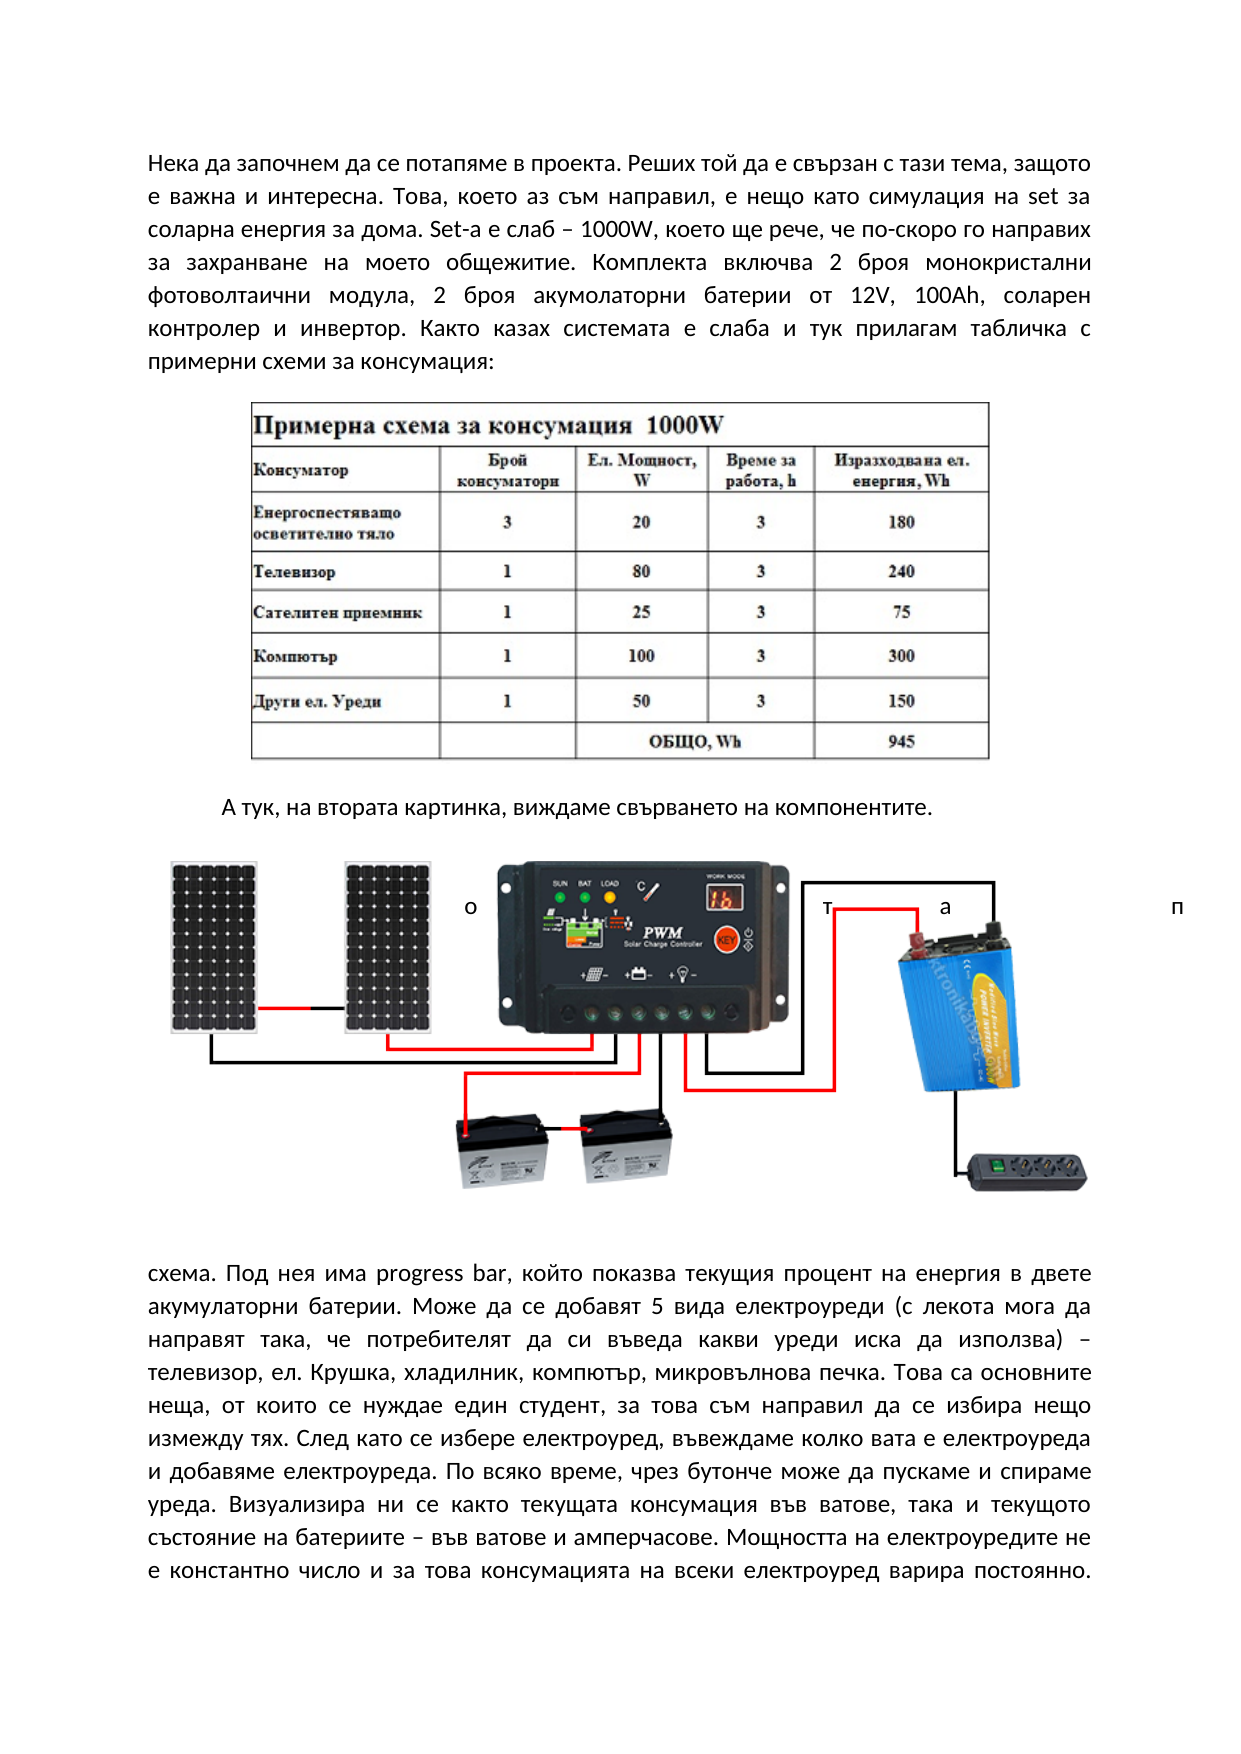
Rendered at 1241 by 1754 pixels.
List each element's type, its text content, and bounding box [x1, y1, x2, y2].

picture [170, 861, 1092, 1258]
picture [251, 402, 993, 764]
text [148, 891, 1093, 1584]
text А тук, на втората картинка, виждаме свърването на компонентите. [148, 791, 1093, 822]
text Нека да започнем да се потапяме в проекта. Реших той да е свързан с тази тема, защото е важна и интересна. Това, което аз съм направил, е нещо като симулация на set за соларна енергия за дома. Set-а е слаб – 1000W, което ще рече, че по-скоро го направих за захранване на моето общежитие. Комплекта включва 2 броя монокристални фотоволтаични модула, 2 броя акумолаторни батерии от 12V, 100Ah, соларен контролер и инвертор. Както казах системата е слаба и тук прилагам табличка с примерни схеми за консумация: [148, 148, 1093, 376]
